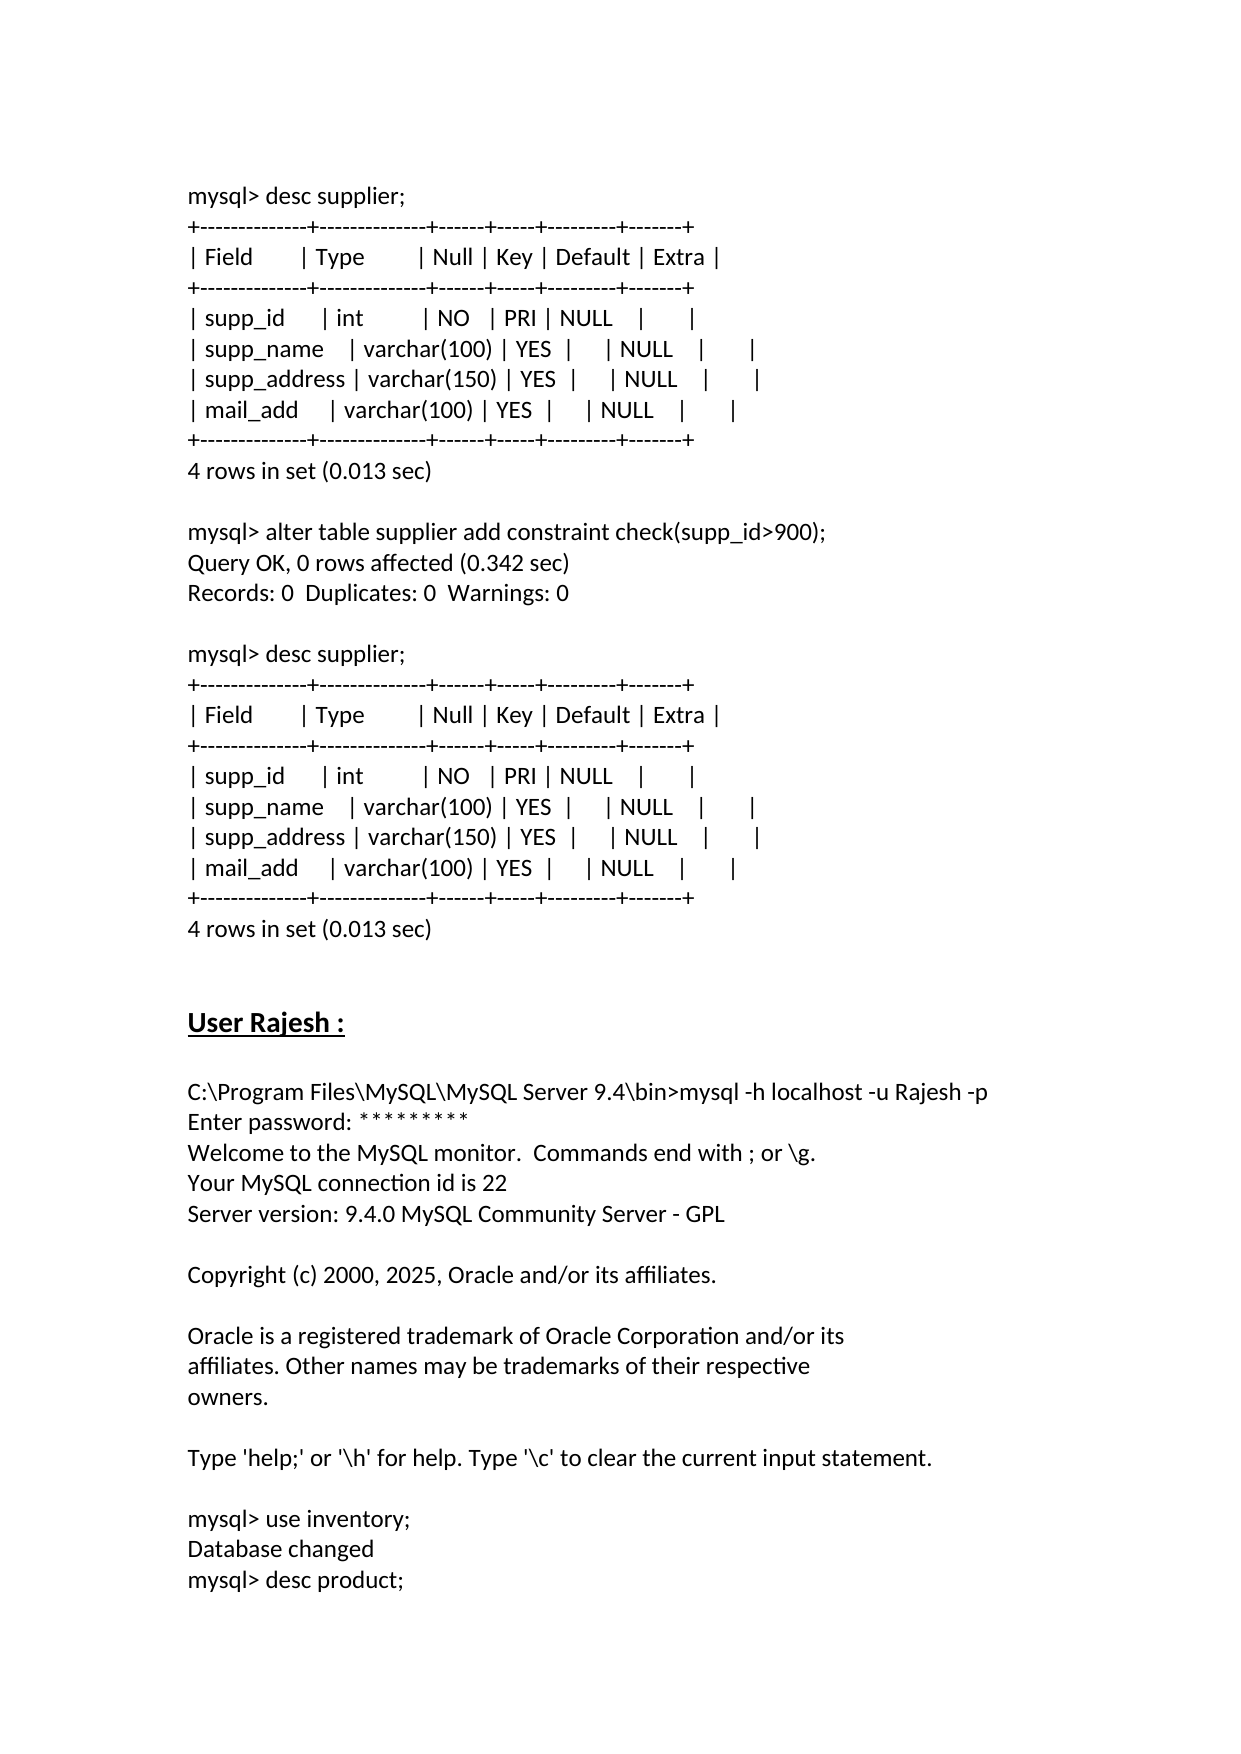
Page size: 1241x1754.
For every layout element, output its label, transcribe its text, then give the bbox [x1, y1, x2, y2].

text Welcome to the MySQL monitor. Commands end with ; or \g. [187, 1137, 1053, 1167]
text | mail_add | varchar(100) | YES | | NULL | | [187, 394, 1053, 425]
text | supp_id | int | NO | PRI | NULL | | [187, 760, 1053, 791]
text mysql> desc supplier; [187, 638, 1053, 669]
text +--------------+--------------+------+-----+---------+-------+ [187, 272, 1053, 303]
text Records: 0 Duplicates: 0 Warnings: 0 [187, 577, 1053, 608]
text mysql> use inventory; [187, 1503, 1053, 1534]
text mysql> alter table supplier add constraint check(supp_id>900); [187, 516, 1053, 547]
text C:\Program Files\MySQL\MySQL Server 9.4\bin>mysql -h localhost -u Rajesh -p [187, 1076, 1053, 1106]
text 4 rows in set (0.013 sec) [187, 455, 1053, 486]
text User Rajesh : [187, 1004, 1053, 1040]
text | supp_id | int | NO | PRI | NULL | | [187, 303, 1053, 333]
text | mail_add | varchar(100) | YES | | NULL | | [187, 852, 1053, 882]
text Oracle is a registered trademark of Oracle Corporation and/or its [187, 1320, 1053, 1351]
text +--------------+--------------+------+-----+---------+-------+ [187, 730, 1053, 760]
text Server version: 9.4.0 MySQL Community Server - GPL [187, 1198, 1053, 1228]
text | supp_name | varchar(100) | YES | | NULL | | [187, 333, 1053, 364]
text 4 rows in set (0.013 sec) [187, 913, 1053, 943]
text affiliates. Other names may be trademarks of their respective [187, 1351, 1053, 1381]
text owners. [187, 1381, 1053, 1412]
text +--------------+--------------+------+-----+---------+-------+ [187, 882, 1053, 913]
text Database changed [187, 1534, 1053, 1564]
text Your MySQL connection id is 22 [187, 1167, 1053, 1198]
text | supp_name | varchar(100) | YES | | NULL | | [187, 791, 1053, 821]
text +--------------+--------------+------+-----+---------+-------+ [187, 669, 1053, 699]
text Query OK, 0 rows affected (0.342 sec) [187, 547, 1053, 577]
text mysql> desc product; [187, 1564, 1053, 1595]
text Type 'help;' or '\h' for help. Type '\c' to clear the current input statement. [187, 1442, 1053, 1473]
text | supp_address | varchar(150) | YES | | NULL | | [187, 821, 1053, 852]
text mysql> desc supplier; [187, 181, 1053, 211]
text | Field | Type | Null | Key | Default | Extra | [187, 699, 1053, 730]
text | Field | Type | Null | Key | Default | Extra | [187, 242, 1053, 272]
text | supp_address | varchar(150) | YES | | NULL | | [187, 364, 1053, 394]
text +--------------+--------------+------+-----+---------+-------+ [187, 425, 1053, 455]
text Enter password: ********* [187, 1106, 1053, 1137]
text +--------------+--------------+------+-----+---------+-------+ [187, 211, 1053, 242]
text Copyright (c) 2000, 2025, Oracle and/or its affiliates. [187, 1259, 1053, 1289]
